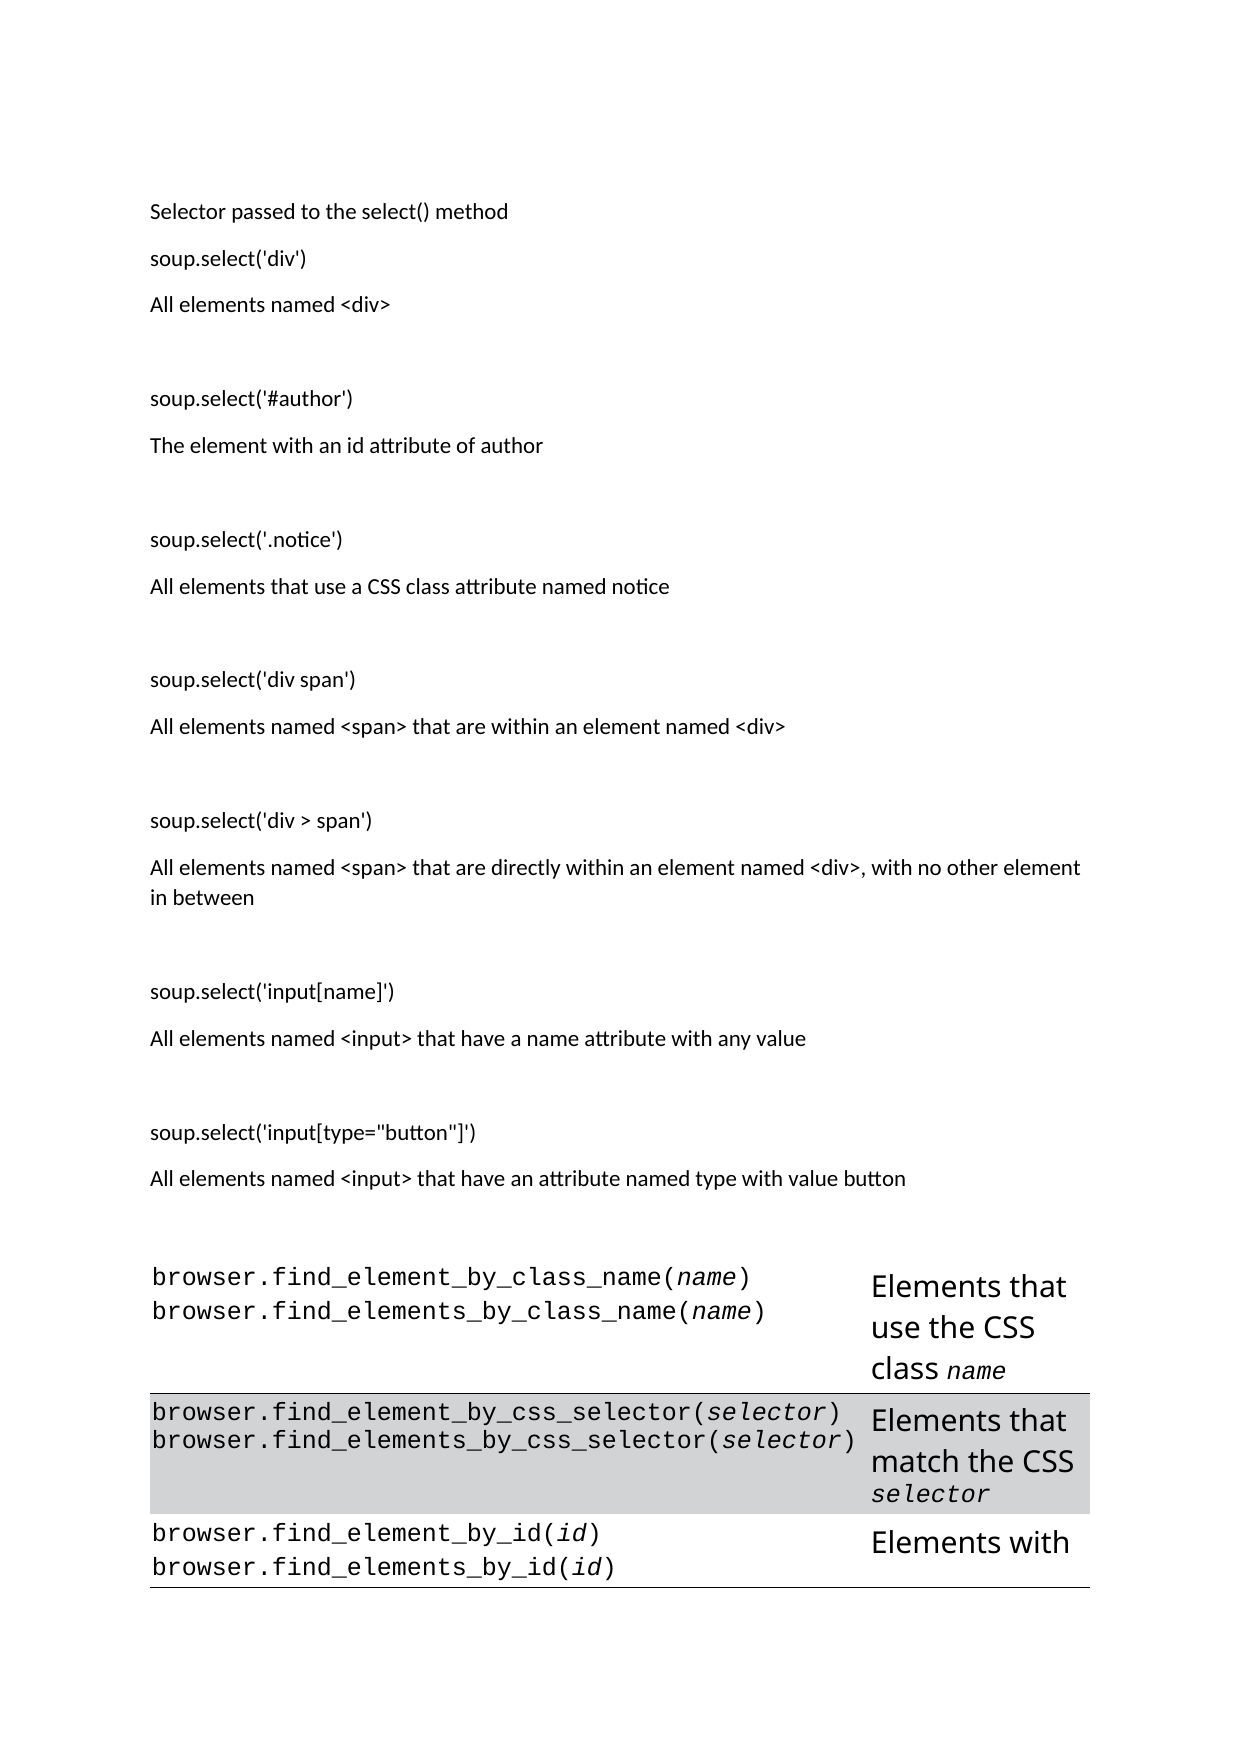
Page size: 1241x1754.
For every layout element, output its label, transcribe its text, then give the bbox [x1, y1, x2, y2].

text All elements named <input> that have an attribute named type with value button [150, 1164, 1090, 1193]
text soup.select('#author') [150, 384, 1090, 412]
table_header Elements that use the CSS class name [869, 1258, 1090, 1392]
text Selector passed to the select() method [150, 197, 1090, 225]
text soup.select('input[name]') [150, 977, 1090, 1005]
text All elements named <input> that have a name attribute with any value [150, 1024, 1090, 1052]
table_header browser.find_element_by_class_name(name) browser.find_elements_by_class_name(name) [150, 1258, 869, 1392]
text soup.select('div > span') [150, 806, 1090, 834]
text soup.select('.notice') [150, 525, 1090, 553]
text soup.select('div') [150, 244, 1090, 272]
text soup.select('div span') [150, 666, 1090, 694]
text All elements named <div> [150, 291, 1090, 319]
text All elements named <span> that are directly within an element named <div>, with no other element in between [150, 853, 1090, 911]
text All elements named <span> that are within an element named <div> [150, 712, 1090, 741]
text soup.select('input[type="button"]') [150, 1118, 1090, 1146]
text All elements that use a CSS class attribute named notice [150, 572, 1090, 600]
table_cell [150, 1514, 869, 1586]
table_cell Elements that match the CSS selector [869, 1394, 1090, 1514]
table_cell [869, 1514, 1090, 1586]
table_cell browser.find_element_by_css_selector(selector) browser.find_elements_by_css_selector(selector) [150, 1394, 869, 1514]
text The element with an id attribute of author [150, 431, 1090, 459]
